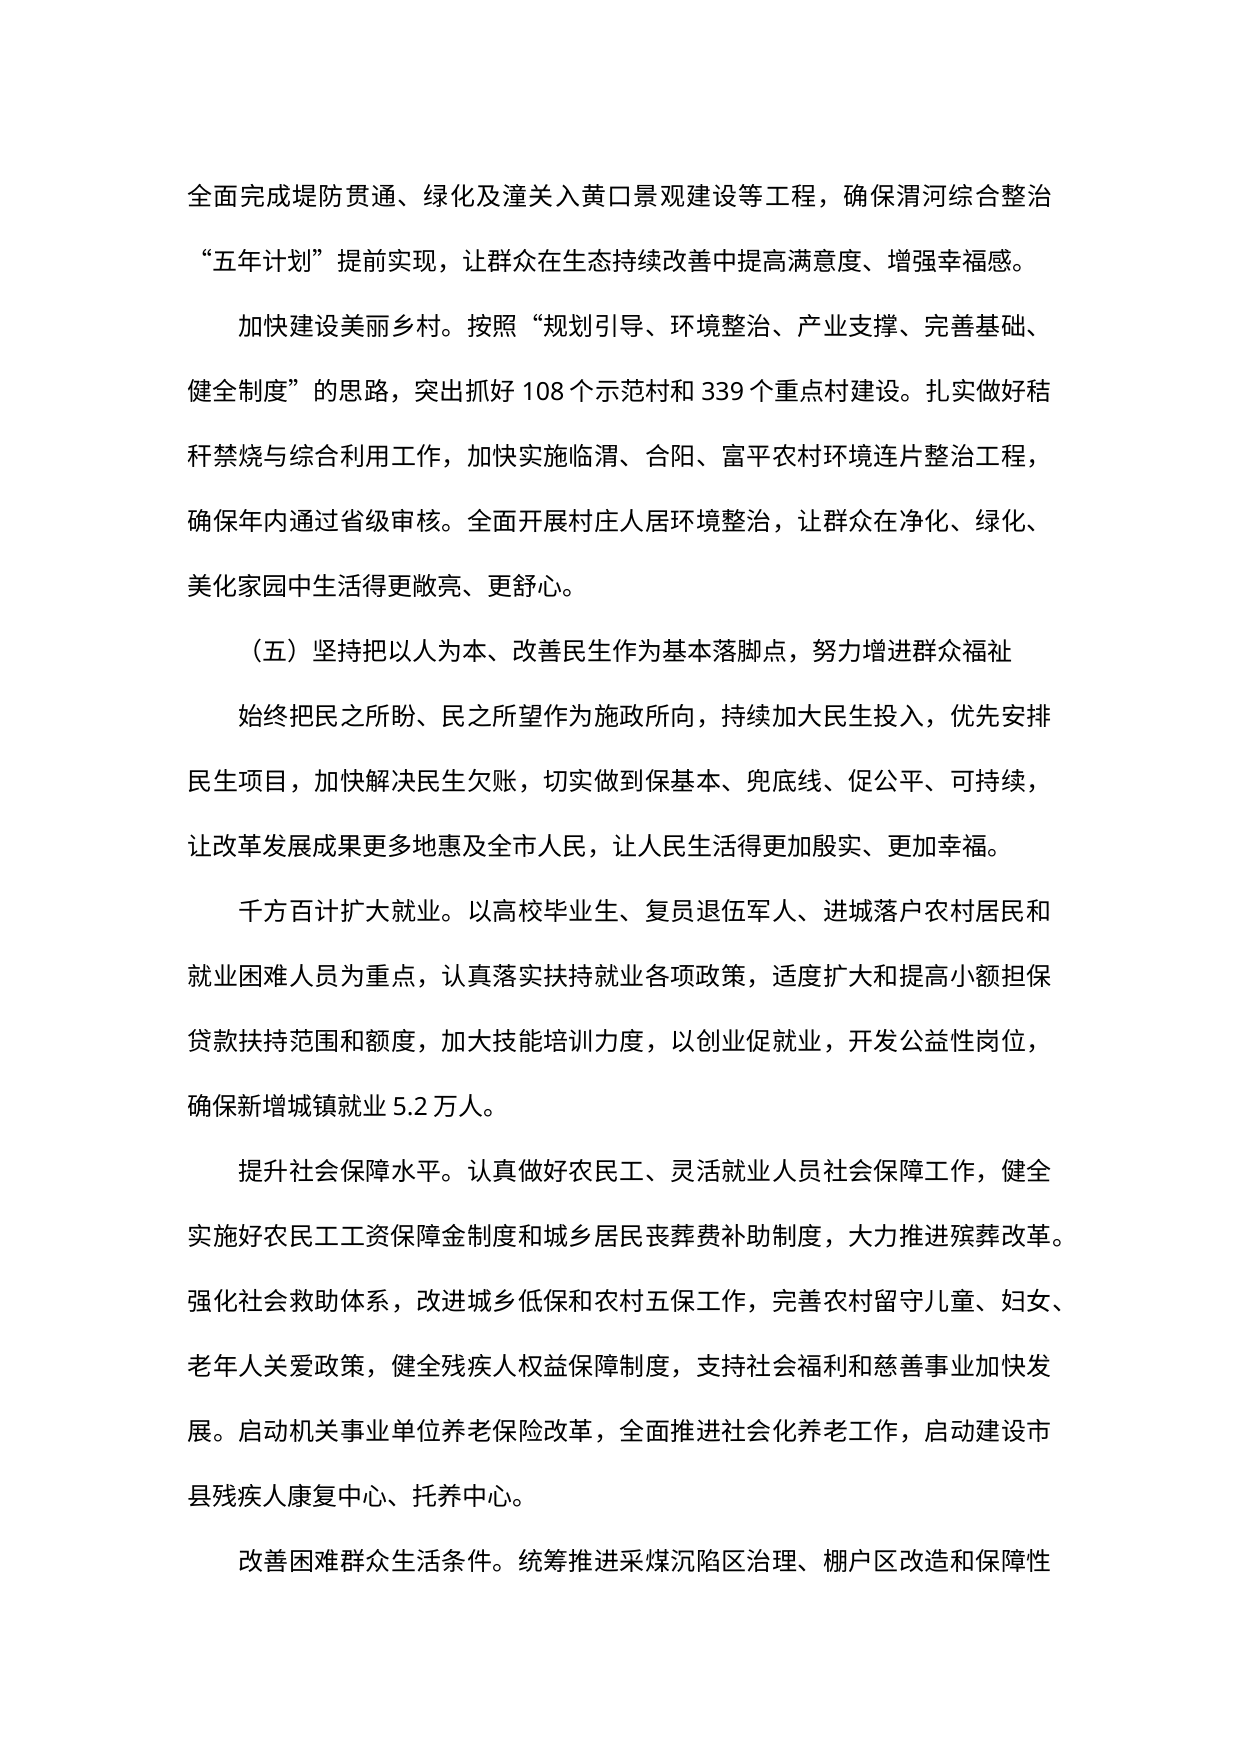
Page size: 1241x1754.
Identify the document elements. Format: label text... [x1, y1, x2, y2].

text 千方百计扩大就业。以高校毕业生、复员退伍军人、进城落户农村居民和就业困难人员为重点，认真落实扶持就业各项政策，适度扩大和提高小额担保贷款扶持范围和额度，加大技能培训力度，以创业促就业，开发公益性岗位，确保新增城镇就业5.2万人。 [187, 877, 1053, 1137]
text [187, 1527, 1053, 1592]
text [187, 162, 1053, 292]
text 加快建设美丽乡村。按照“规划引导、环境整治、产业支撑、完善基础、健全制度”的思路，突出抓好108个示范村和339个重点村建设。扎实做好秸秆禁烧与综合利用工作，加快实施临渭、合阳、富平农村环境连片整治工程，确保年内通过省级审核。全面开展村庄人居环境整治，让群众在净化、绿化、美化家园中生活得更敞亮、更舒心。 [187, 292, 1053, 617]
text 始终把民之所盼、民之所望作为施政所向，持续加大民生投入，优先安排民生项目，加快解决民生欠账，切实做到保基本、兜底线、促公平、可持续，让改革发展成果更多地惠及全市人民，让人民生活得更加殷实、更加幸福。 [187, 682, 1053, 877]
text 提升社会保障水平。认真做好农民工、灵活就业人员社会保障工作，健全实施好农民工工资保障金制度和城乡居民丧葬费补助制度，大力推进殡葬改革。强化社会救助体系，改进城乡低保和农村五保工作，完善农村留守儿童、妇女、老年人关爱政策，健全残疾人权益保障制度，支持社会福利和慈善事业加快发展。启动机关事业单位养老保险改革，全面推进社会化养老工作，启动建设市县残疾人康复中心、托养中心。 [187, 1137, 1053, 1527]
text （五）坚持把以人为本、改善民生作为基本落脚点，努力增进群众福祉 [187, 617, 1053, 682]
